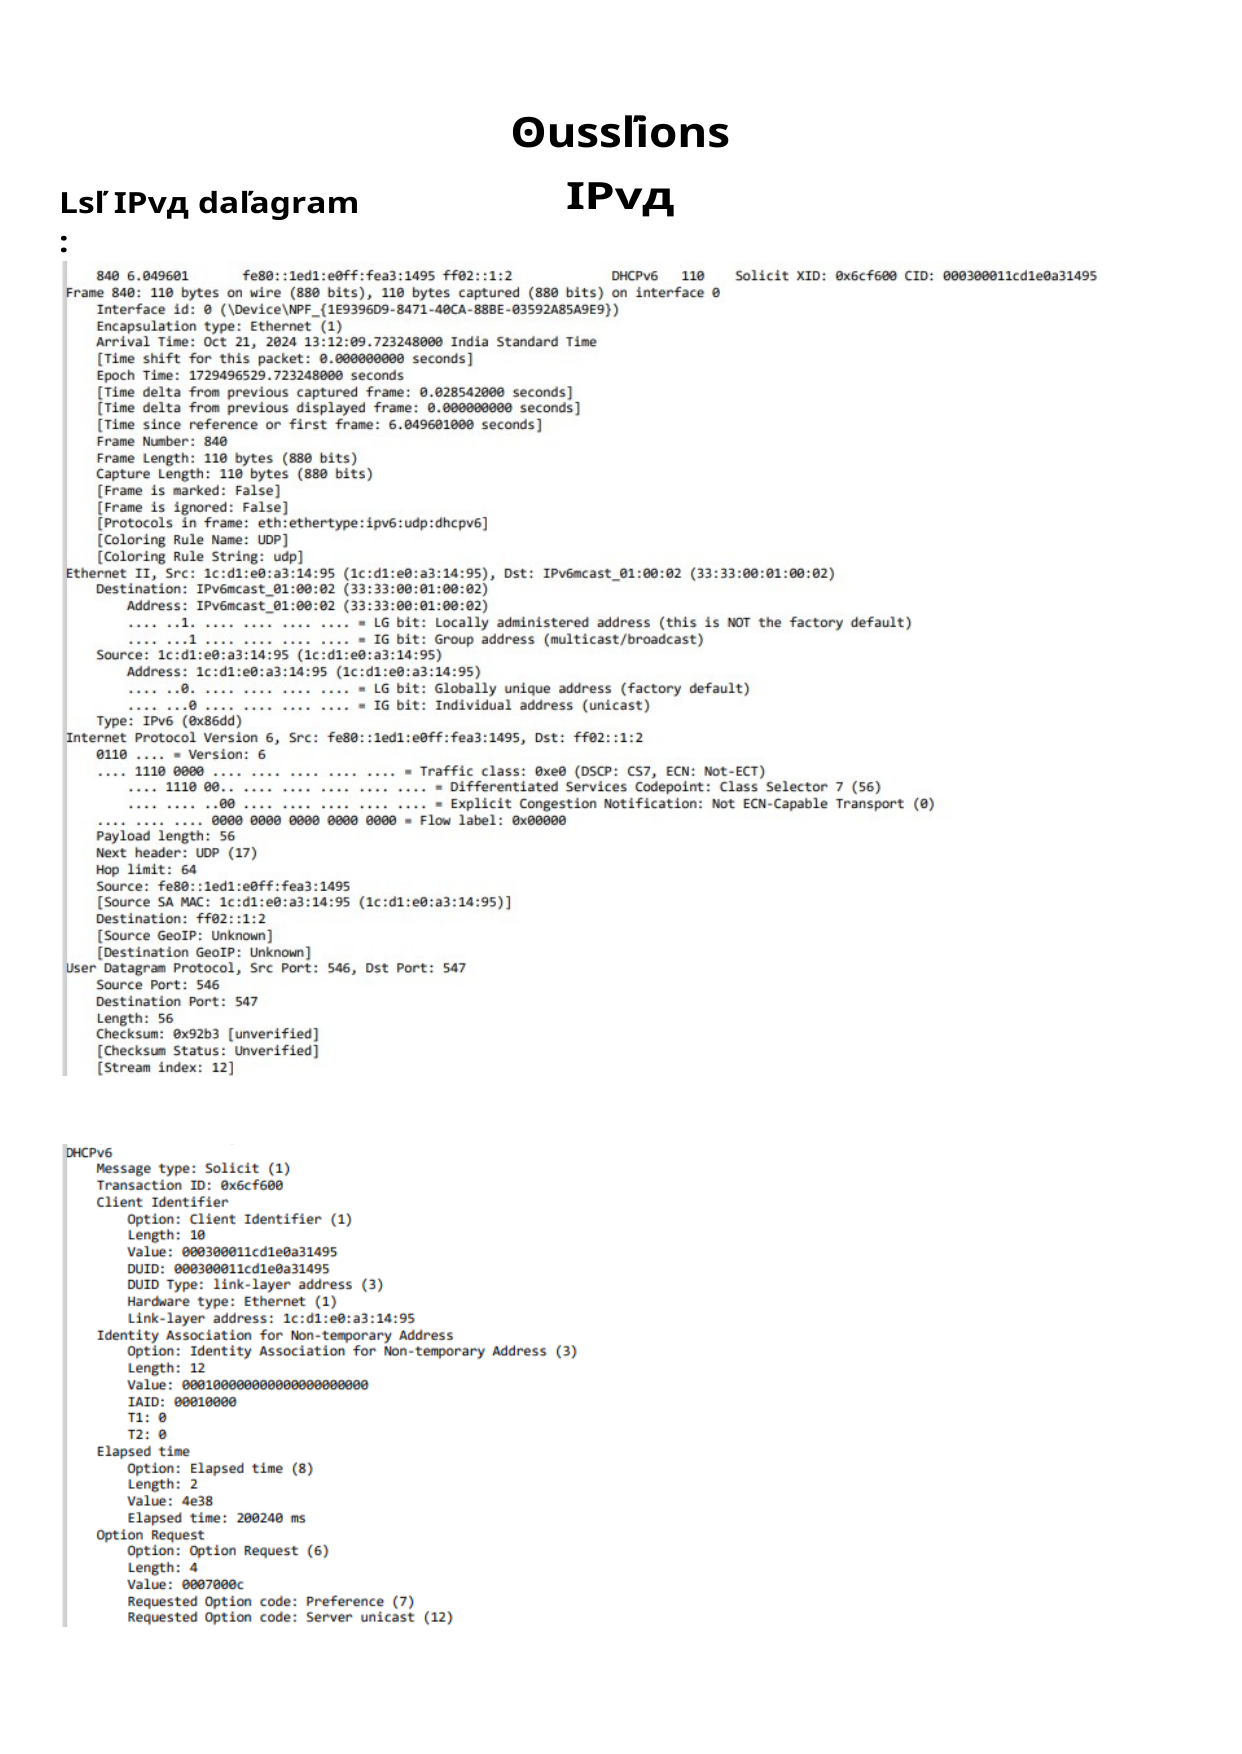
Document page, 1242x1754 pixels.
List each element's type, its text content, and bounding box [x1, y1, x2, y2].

text ІРvд [504, 160, 736, 221]
text Lsľ ІРvд daľagram : [59, 182, 359, 261]
picture [62, 261, 1184, 1076]
subtitle ʘussľions [504, 98, 736, 160]
picture [62, 1144, 578, 1627]
